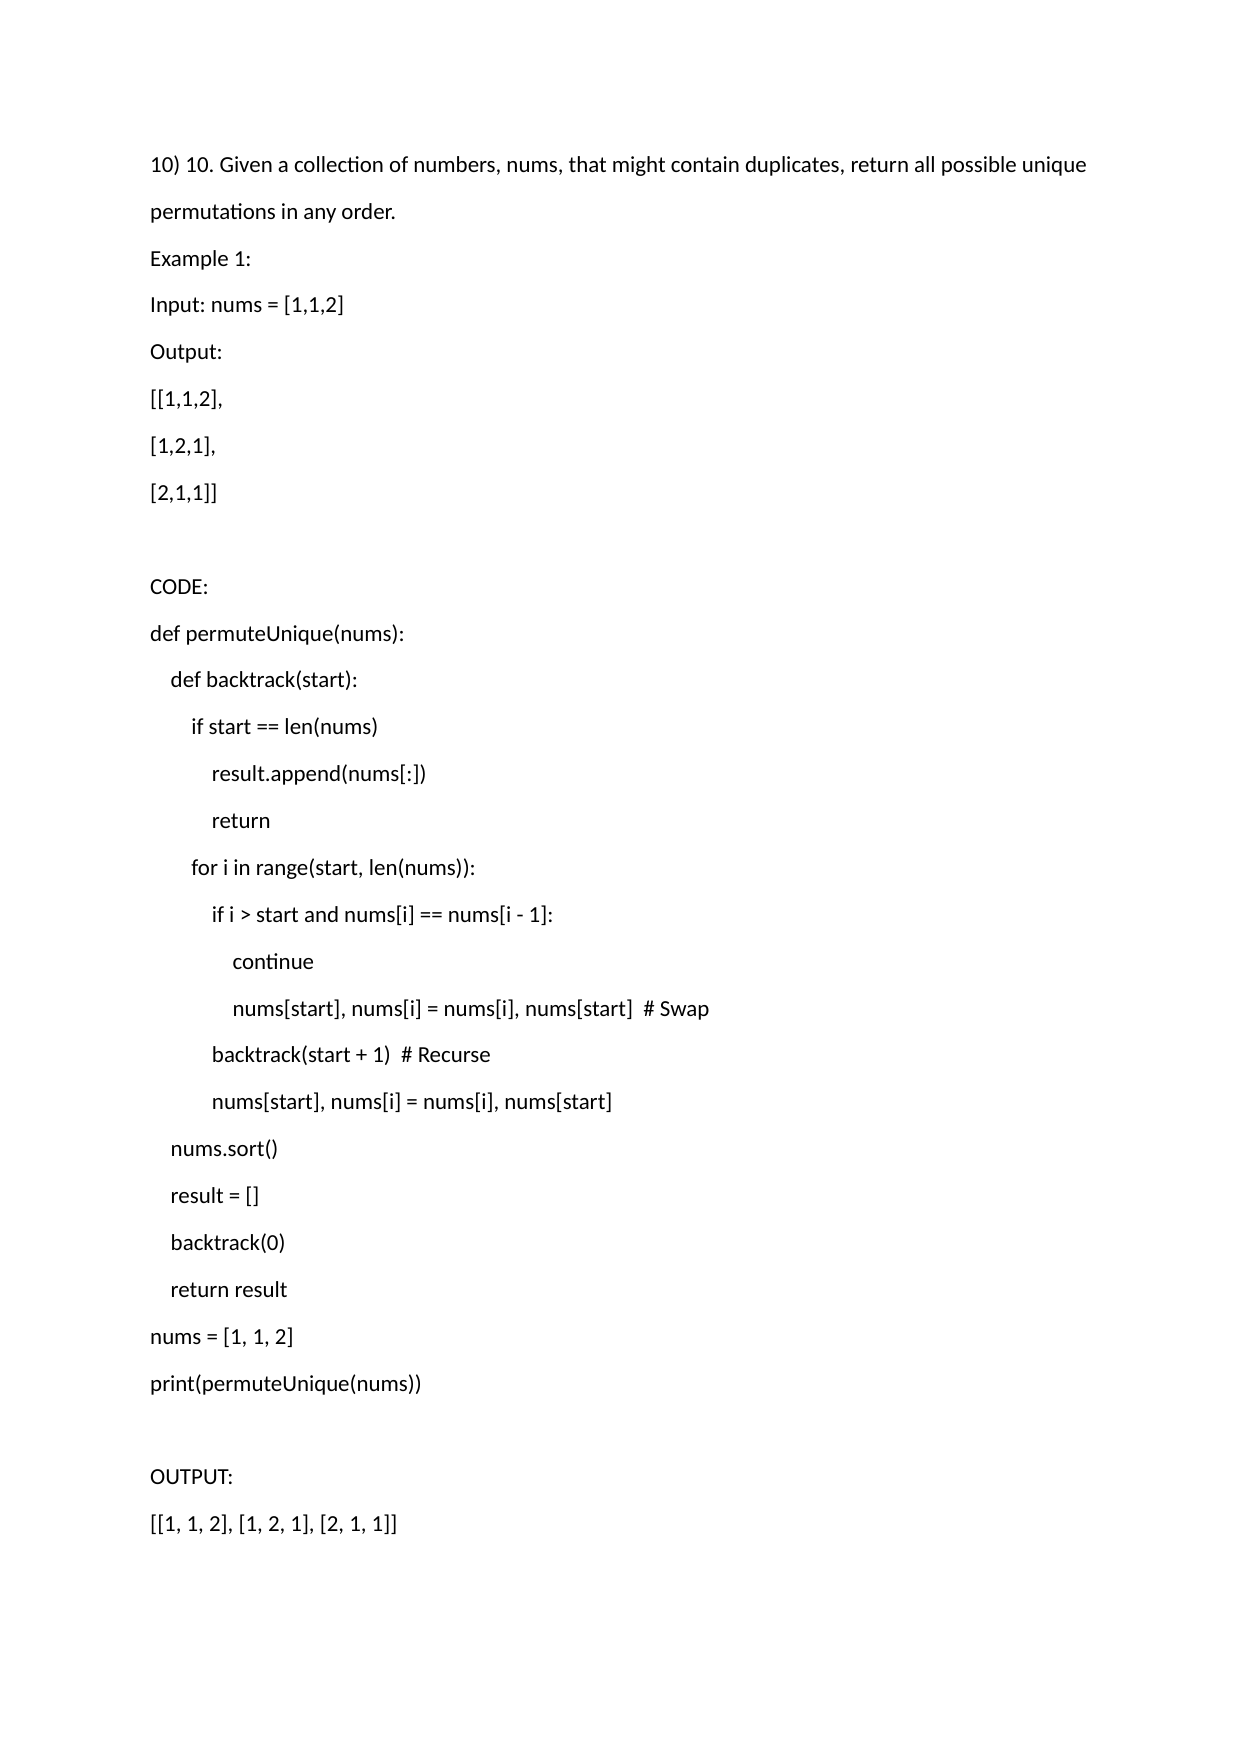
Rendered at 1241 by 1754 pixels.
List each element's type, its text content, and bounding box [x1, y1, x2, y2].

text if start == len(nums) [150, 712, 1090, 741]
text Input: nums = [1,1,2] [150, 291, 1090, 319]
text permutations in any order. [150, 197, 1090, 225]
text [[1, 1, 2], [1, 2, 1], [2, 1, 1]] [150, 1509, 1090, 1537]
text backtrack(start + 1) # Recurse [150, 1041, 1090, 1069]
text result = [] [150, 1181, 1090, 1209]
text return result [150, 1275, 1090, 1303]
text result.append(nums[:]) [150, 759, 1090, 787]
text for i in range(start, len(nums)): [150, 853, 1090, 881]
text backtrack(0) [150, 1228, 1090, 1256]
text return [150, 806, 1090, 834]
text def permuteUnique(nums): [150, 619, 1090, 647]
text CODE: [150, 572, 1090, 600]
text continue [150, 947, 1090, 975]
text 10) 10. Given a collection of numbers, nums, that might contain duplicates, return all possible unique [150, 150, 1090, 178]
text Example 1: [150, 244, 1090, 272]
text nums[start], nums[i] = nums[i], nums[start] # Swap [150, 994, 1090, 1022]
text Output: [150, 337, 1090, 366]
text def backtrack(start): [150, 666, 1090, 694]
text OUTPUT: [150, 1462, 1090, 1491]
text nums = [1, 1, 2] [150, 1322, 1090, 1350]
text print(permuteUnique(nums)) [150, 1369, 1090, 1397]
text nums.sort() [150, 1134, 1090, 1162]
text [2,1,1]] [150, 478, 1090, 506]
text nums[start], nums[i] = nums[i], nums[start] [150, 1087, 1090, 1116]
text if i > start and nums[i] == nums[i - 1]: [150, 900, 1090, 928]
text [1,2,1], [150, 431, 1090, 459]
text [[1,1,2], [150, 384, 1090, 412]
